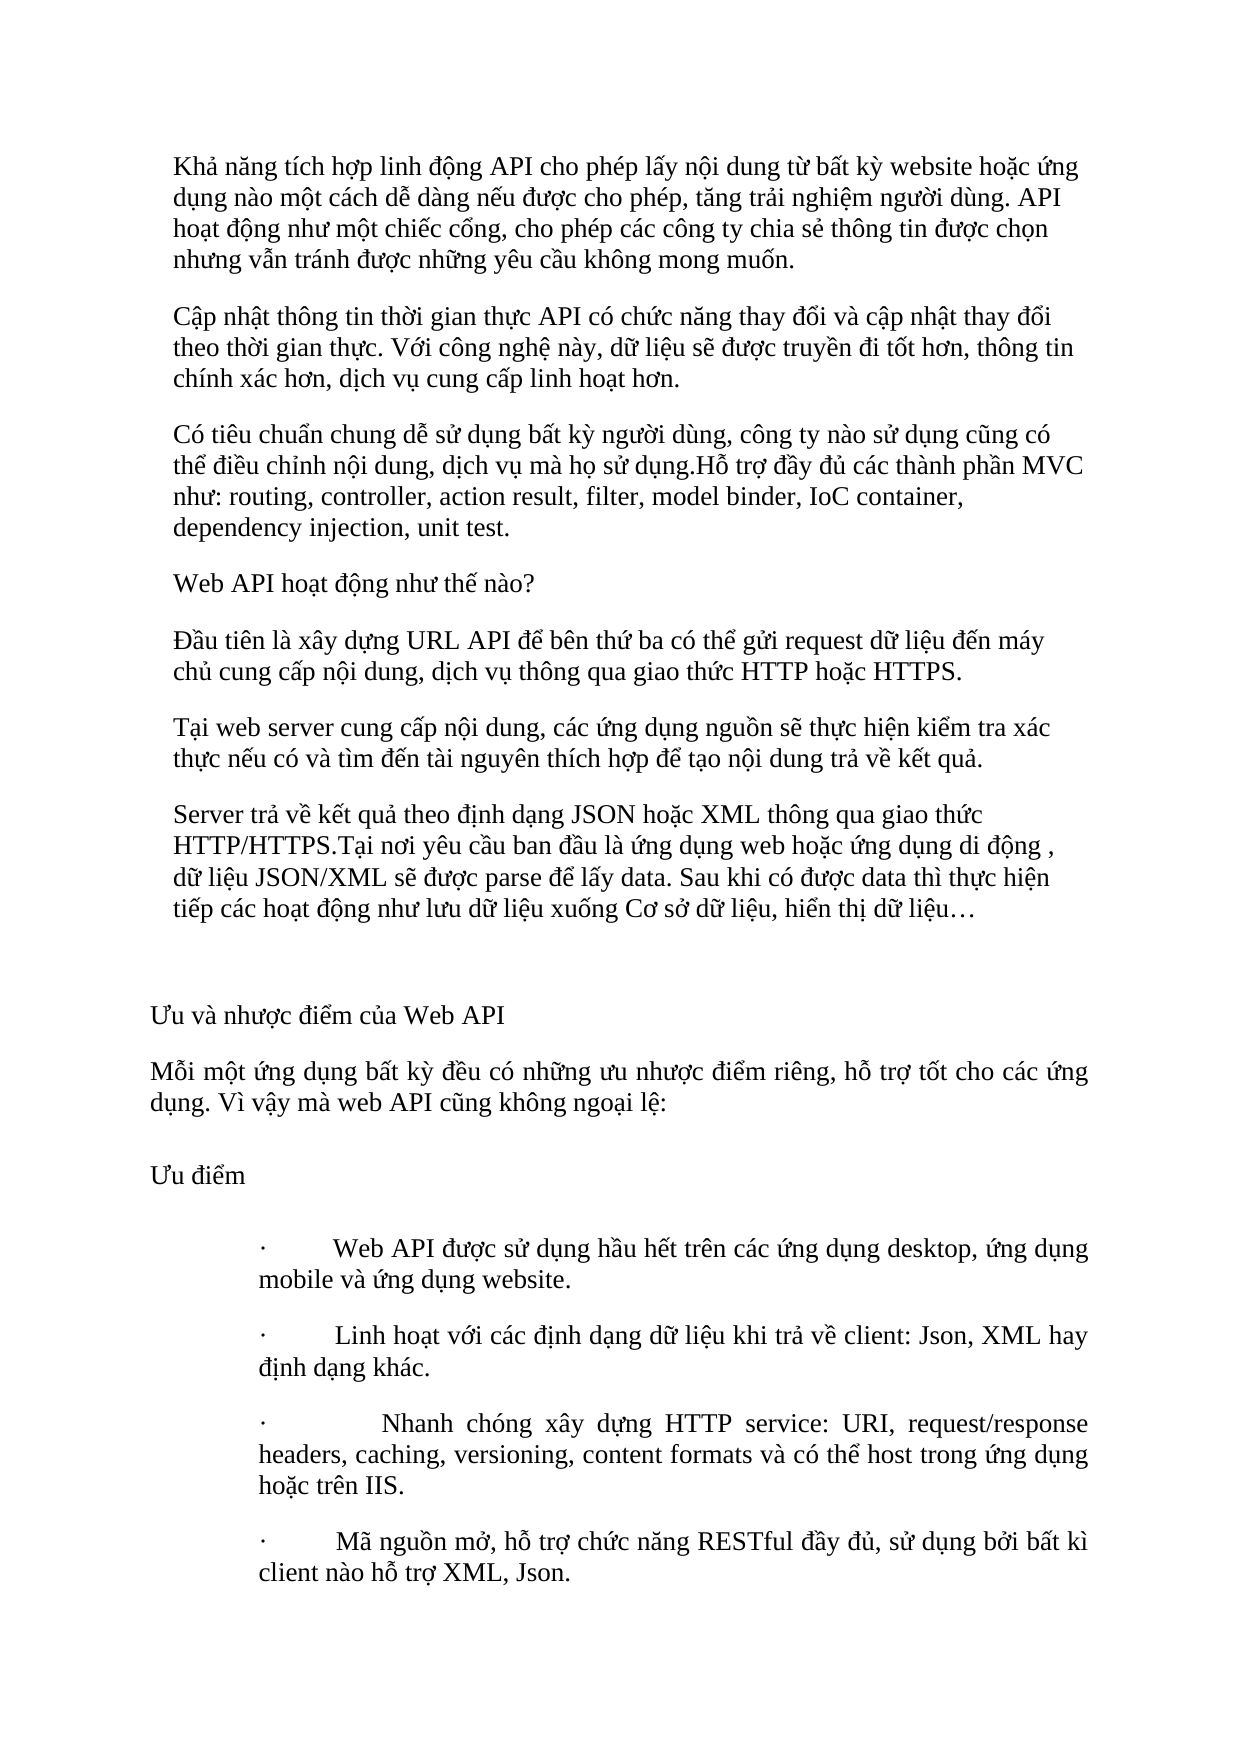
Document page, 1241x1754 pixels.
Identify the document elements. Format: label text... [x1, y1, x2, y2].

text Đầu tiên là xây dựng URL API để bên thứ ba có thể gửi request dữ liệu đến máy chủ cung cấp nội dung, dịch vụ thông qua giao thức HTTP hoặc HTTPS. [173, 624, 1090, 686]
text Khả năng tích hợp linh động API cho phép lấy nội dung từ bất kỳ website hoặc ứng dụng nào một cách dễ dàng nếu được cho phép, tăng trải nghiệm người dùng. API hoạt động như một chiếc cổng, cho phép các công ty chia sẻ thông tin được chọn nhưng vẫn tránh được những yêu cầu không mong muốn. [173, 150, 1090, 274]
text Ưu và nhược điểm của Web API [150, 999, 1090, 1030]
text · Mã nguồn mở, hỗ trợ chức năng RESTful đầy đủ, sử dụng bởi bất kì client nào hỗ trợ XML, Json. [258, 1525, 1090, 1587]
text Web API hoạt động như thế nào? [173, 568, 1090, 599]
text · Linh hoạt với các định dạng dữ liệu khi trả về client: Json, XML hay định dạng khác. [258, 1319, 1090, 1382]
text · Nhanh chóng xây dựng HTTP service: URI, request/response headers, caching, versioning, content formats và có thể host trong ứng dụng hoặc trên IIS. [258, 1407, 1090, 1500]
text Có tiêu chuẩn chung dễ sử dụng bất kỳ người dùng, công ty nào sử dụng cũng có thể điều chỉnh nội dung, dịch vụ mà họ sử dụng.Hỗ trợ đầy đủ các thành phần MVC như: routing, controller, action result, filter, model binder, IoC container, dependency injection, unit test. [173, 418, 1090, 543]
text Cập nhật thông tin thời gian thực API có chức năng thay đổi và cập nhật thay đổi theo thời gian thực. Với công nghệ này, dữ liệu sẽ được truyền đi tốt hơn, thông tin chính xác hơn, dịch vụ cung cấp linh hoạt hơn. [173, 299, 1090, 393]
text Mỗi một ứng dụng bất kỳ đều có những ưu nhược điểm riêng, hỗ trợ tốt cho các ứng dụng. Vì vậy mà web API cũng không ngoại lệ: [150, 1055, 1090, 1118]
text Ưu điểm [150, 1159, 1090, 1191]
text · Web API được sử dụng hầu hết trên các ứng dụng desktop, ứng dụng mobile và ứng dụng website. [258, 1232, 1090, 1294]
text Server trả về kết quả theo định dạng JSON hoặc XML thông qua giao thức HTTP/HTTPS.Tại nơi yêu cầu ban đầu là ứng dụng web hoặc ứng dụng di động , dữ liệu JSON/XML sẽ được parse để lấy data. Sau khi có được data thì thực hiện tiếp các hoạt động như lưu dữ liệu xuống Cơ sở dữ liệu, hiển thị dữ liệu… [173, 798, 1090, 923]
text Tại web server cung cấp nội dung, các ứng dụng nguồn sẽ thực hiện kiểm tra xác thực nếu có và tìm đến tài nguyên thích hợp để tạo nội dung trả về kết quả. [173, 711, 1090, 773]
